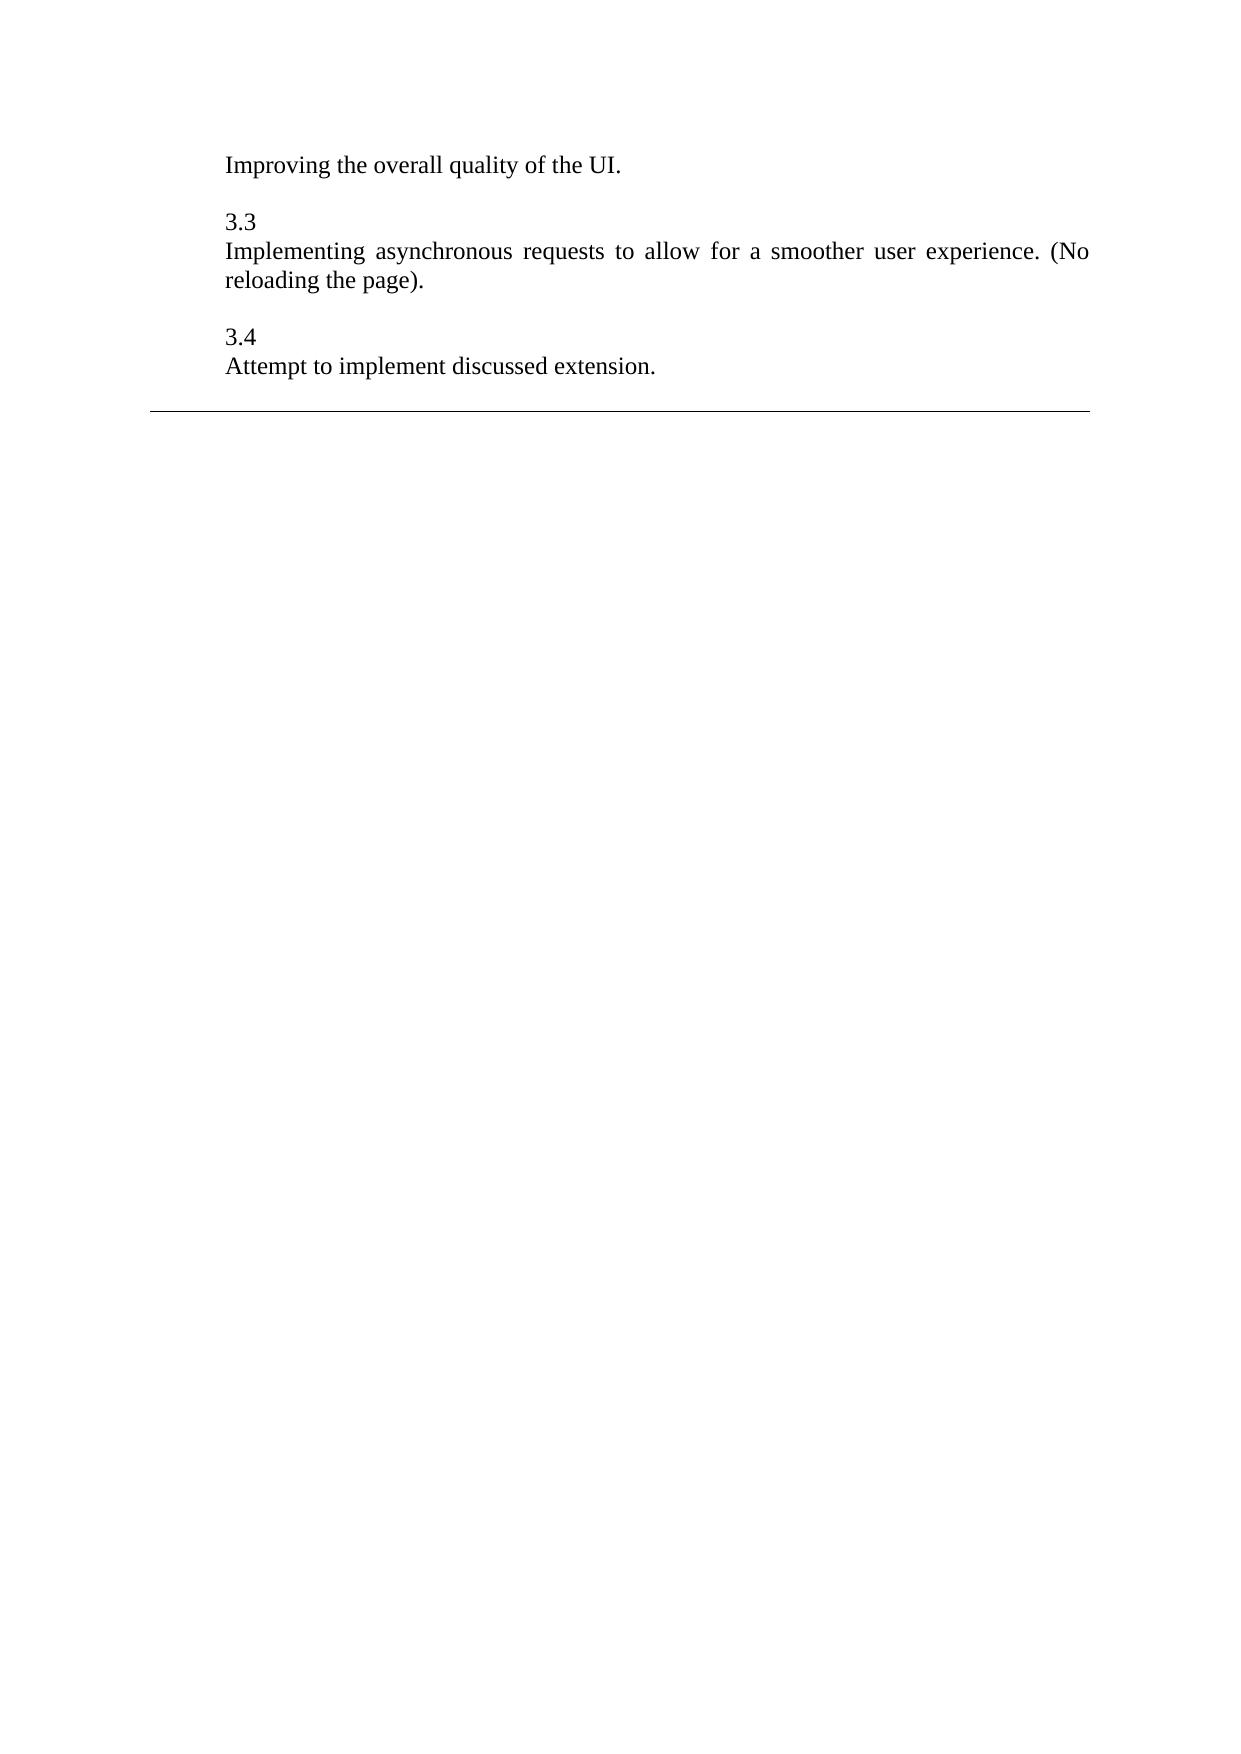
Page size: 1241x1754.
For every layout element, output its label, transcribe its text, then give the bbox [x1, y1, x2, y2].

text 3.4 [225, 322, 1090, 351]
text Improving the overall quality of the UI. [225, 150, 1090, 179]
text Attempt to implement discussed extension. [225, 351, 1090, 380]
text 3.3 [225, 207, 1090, 236]
text Implementing asynchronous requests to allow for a smoother user experience. (No reloading the page). [225, 236, 1090, 294]
